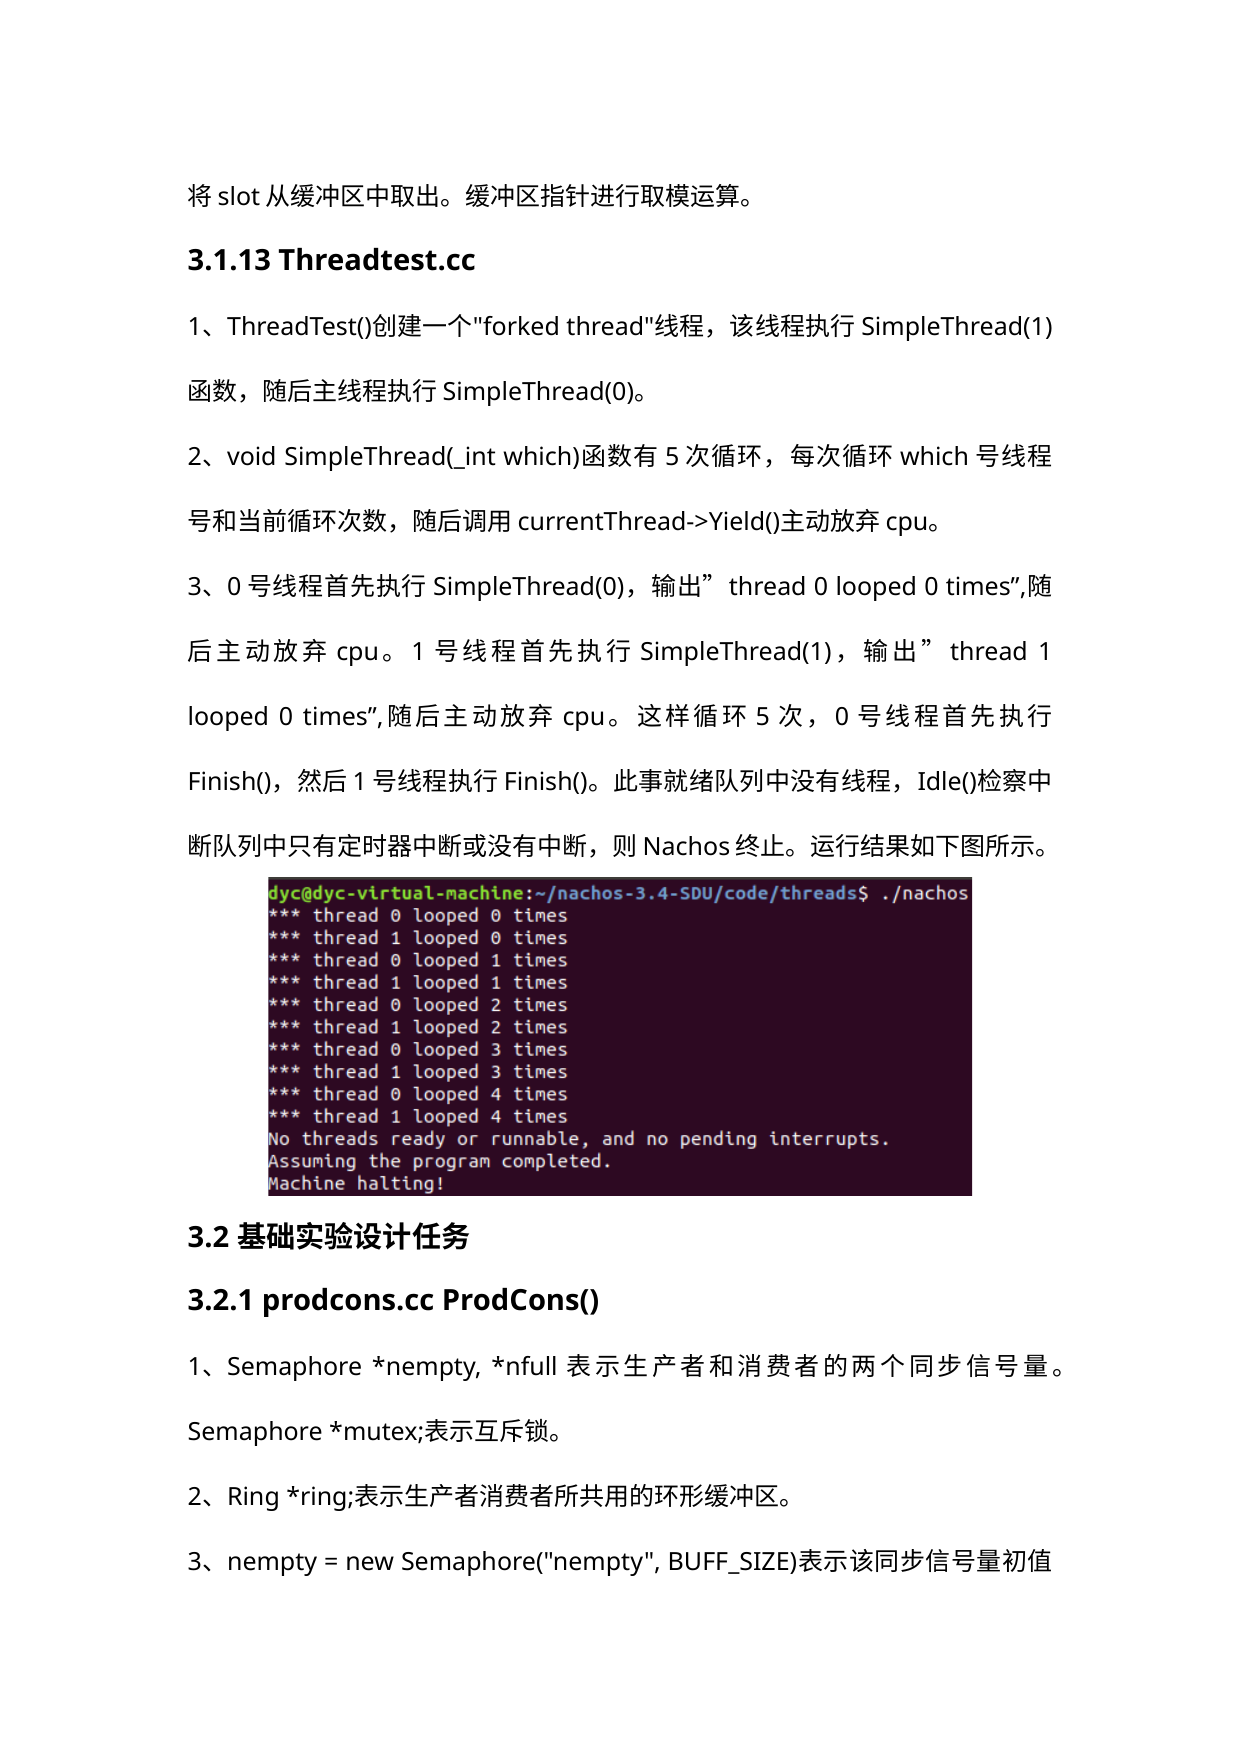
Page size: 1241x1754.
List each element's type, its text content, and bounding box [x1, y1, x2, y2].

list 3.2.1 prodcons.cc ProdCons() [187, 1267, 1053, 1332]
list 3.1.13 Threadtest.cc [187, 227, 1053, 292]
list 3.2 基础实验设计任务 [187, 1202, 1053, 1267]
list Ring *ring;表示生产者消费者所共用的环形缓冲区。 [187, 1462, 1053, 1527]
list Semaphore *nempty, *nfull表示生产者和消费者的两个同步信号量。Semaphore *mutex;表示互斥锁。 [187, 1332, 1053, 1462]
list ThreadTest()创建一个"forked thread"线程，该线程执行SimpleThread(1)函数，随后主线程执行SimpleThread(0)。 [187, 292, 1053, 422]
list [187, 1527, 1053, 1592]
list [187, 162, 1053, 227]
list 0号线程首先执行SimpleThread(0)，输出”thread 0 looped 0 times”,随后主动放弃cpu。1号线程首先执行SimpleThread(1)，输出”thread 1 looped 0 times”,随后主动放弃cpu。这样循环5次，0号线程首先执行Finish()，然后1号线程执行Finish()。此事就绪队列中没有线程，Idle()检察中断队列中只有定时器中断或没有中断，则Nachos终止。运行结果如下图所示。 [187, 552, 1053, 877]
list void SimpleThread(_int which)函数有5次循环，每次循环which号线程号和当前循环次数，随后调用currentThread->Yield()主动放弃cpu。 [187, 422, 1053, 552]
picture [268, 877, 973, 1196]
